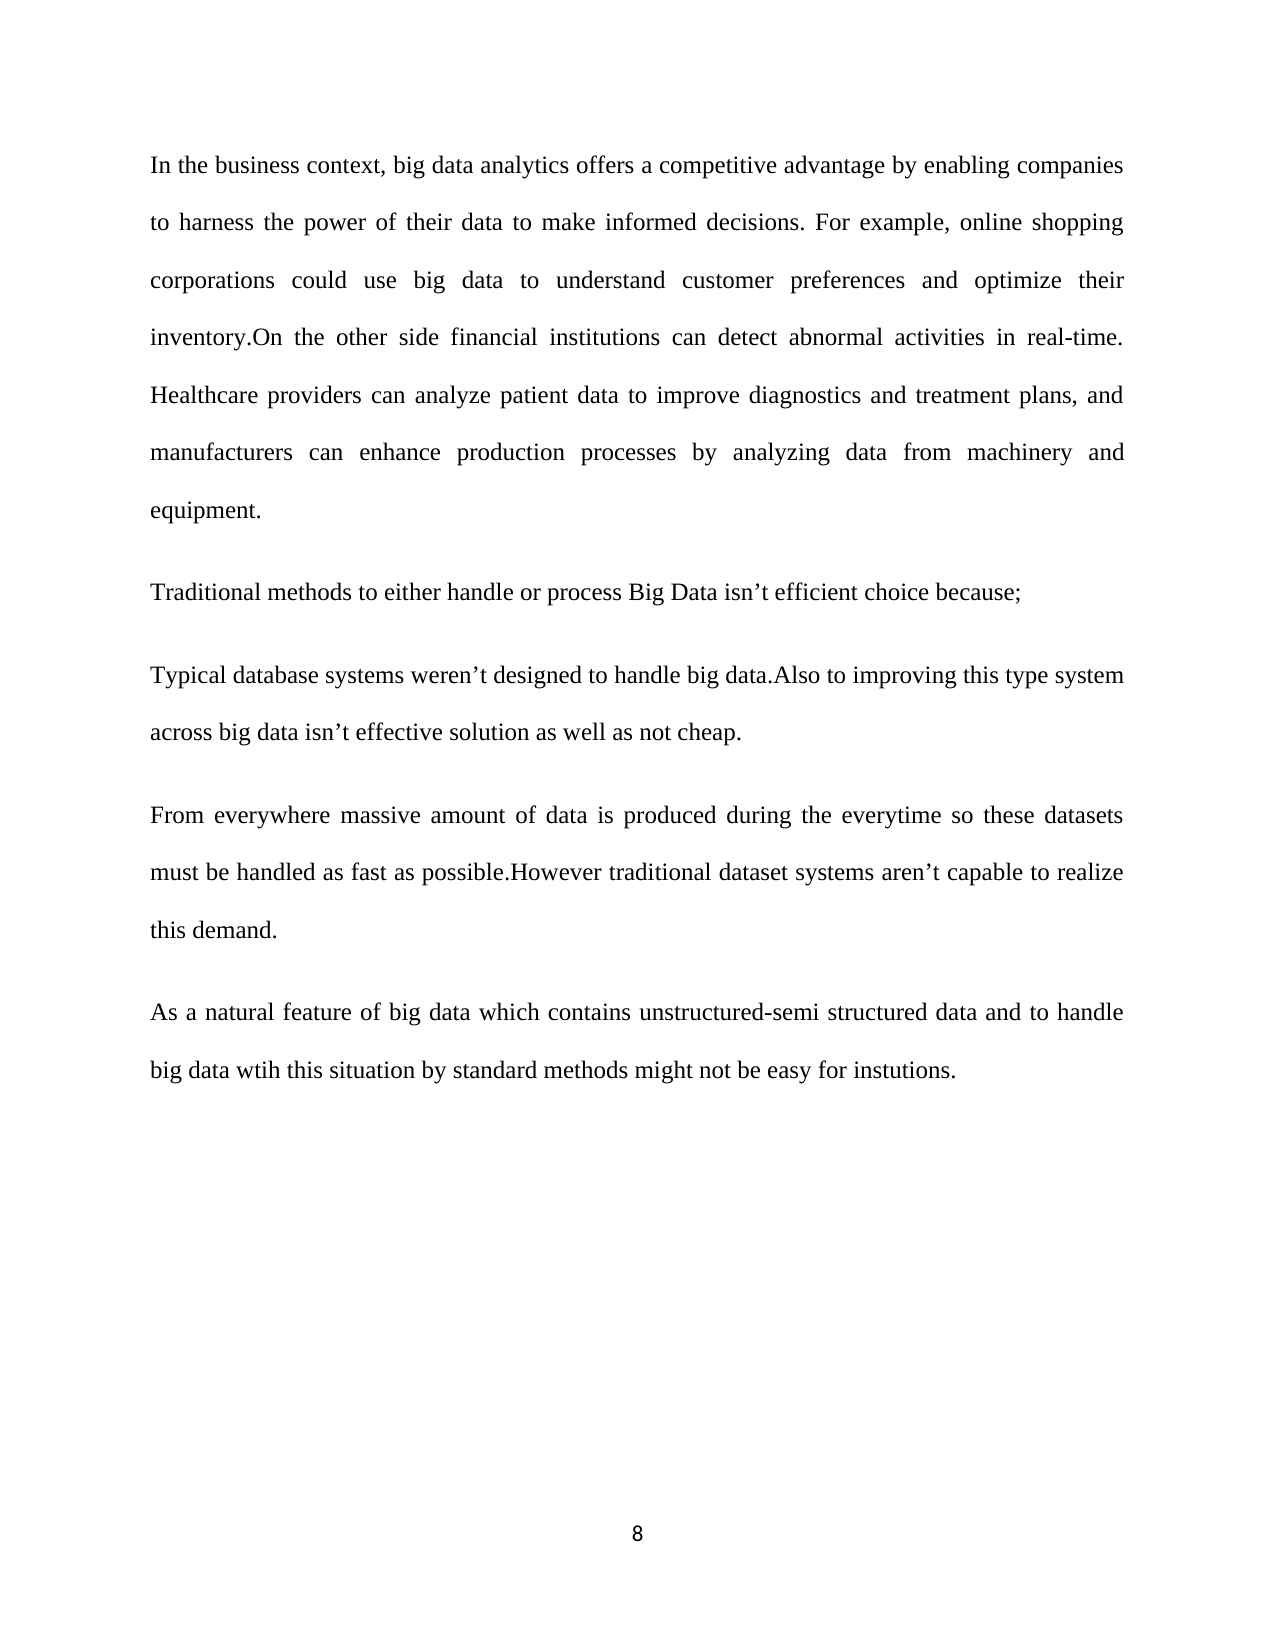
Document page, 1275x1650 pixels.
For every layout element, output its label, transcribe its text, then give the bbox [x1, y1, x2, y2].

text As a natural feature of big data which contains unstructured-semi structured data and to handle big data wtih this situation by standard methods might not be easy for instutions. [150, 997, 1125, 1084]
text In the business context, big data analytics offers a competitive advantage by enabling companies to harness the power of their data to make informed decisions. For example, online shopping corporations could use big data to understand customer preferences and optimize their inventory.On the other side financial institutions can detect abnormal activities in real-time. Healthcare providers can analyze patient data to improve diagnostics and treatment plans, and manufacturers can enhance production processes by analyzing data from machinery and equipment. [150, 150, 1125, 524]
text From everywhere massive amount of data is produced during the everytime so these datasets must be handled as fast as possible.However traditional dataset systems aren’t capable to realize this demand. [150, 800, 1125, 944]
text Traditional methods to either handle or process Big Data isn’t efficient choice because; [150, 577, 1125, 606]
text Typical database systems weren’t designed to handle big data.Also to improving this type system across big data isn’t effective solution as well as not cheap. [150, 660, 1125, 746]
